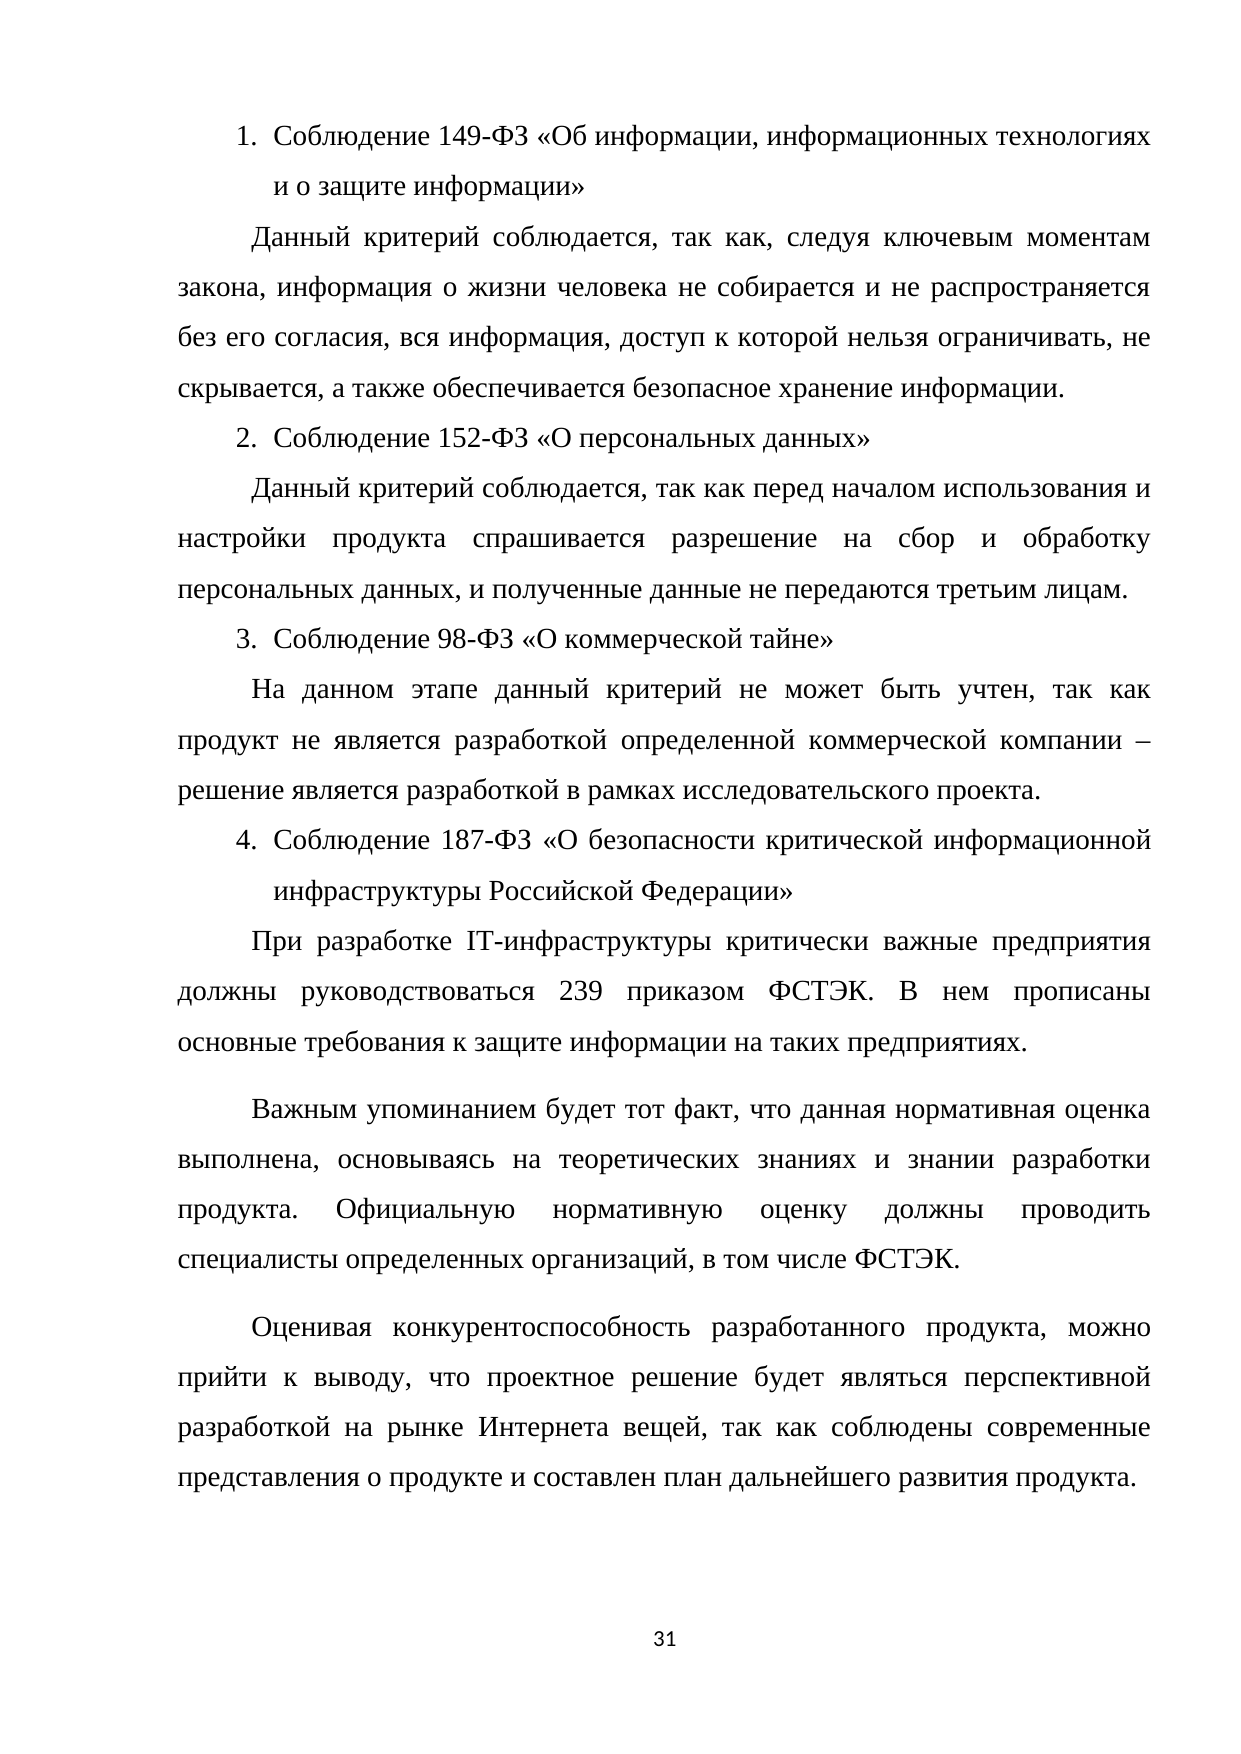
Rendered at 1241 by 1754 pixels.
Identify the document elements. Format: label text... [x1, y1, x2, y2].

list Данный критерий соблюдается, так как перед началом использования и настройки продукта спрашивается разрешение на сбор и обработку персональных данных, и полученные данные не передаются третьим лицам. [177, 470, 1152, 604]
list На данном этапе данный критерий не может быть учтен, так как продукт не является разработкой определенной коммерческой компании – решение является разработкой в рамках исследовательского проекта. [177, 672, 1152, 806]
list Данный критерий соблюдается, так как, следуя ключевым моментам закона, информация о жизни человека не собирается и не распространяется без его согласия, вся информация, доступ к которой нельзя ограничивать, не скрывается, а также обеспечивается безопасное хранение информации. [177, 219, 1152, 403]
list Соблюдение 152-ФЗ «О персональных данных» [236, 420, 1152, 453]
list Соблюдение 149-ФЗ «Об информации, информационных технологиях и о защите информации» [236, 118, 1152, 202]
list Соблюдение 187-ФЗ «О безопасности критической информационной инфраструктуры Российской Федерации» [236, 822, 1152, 906]
text Важным упоминанием будет тот факт, что данная нормативная оценка выполнена, основываясь на теоретических знаниях и знании разработки продукта. Официальную нормативную оценку должны проводить специалисты определенных организаций, в том числе ФСТЭК. [177, 1091, 1152, 1275]
list Соблюдение 98-ФЗ «О коммерческой тайне» [236, 621, 1152, 655]
text При разработке IT-инфраструктуры критически важные предприятия должны руководствоваться 239 приказом ФСТЭК. В нем прописаны основные требования к защите информации на таких предприятиях. [177, 923, 1152, 1057]
text Оценивая конкурентоспособность разработанного продукта, можно прийти к выводу, что проектное решение будет являться перспективной разработкой на рынке Интернета вещей, так как соблюдены современные представления о продукте и составлен план дальнейшего развития продукта. [177, 1309, 1152, 1493]
